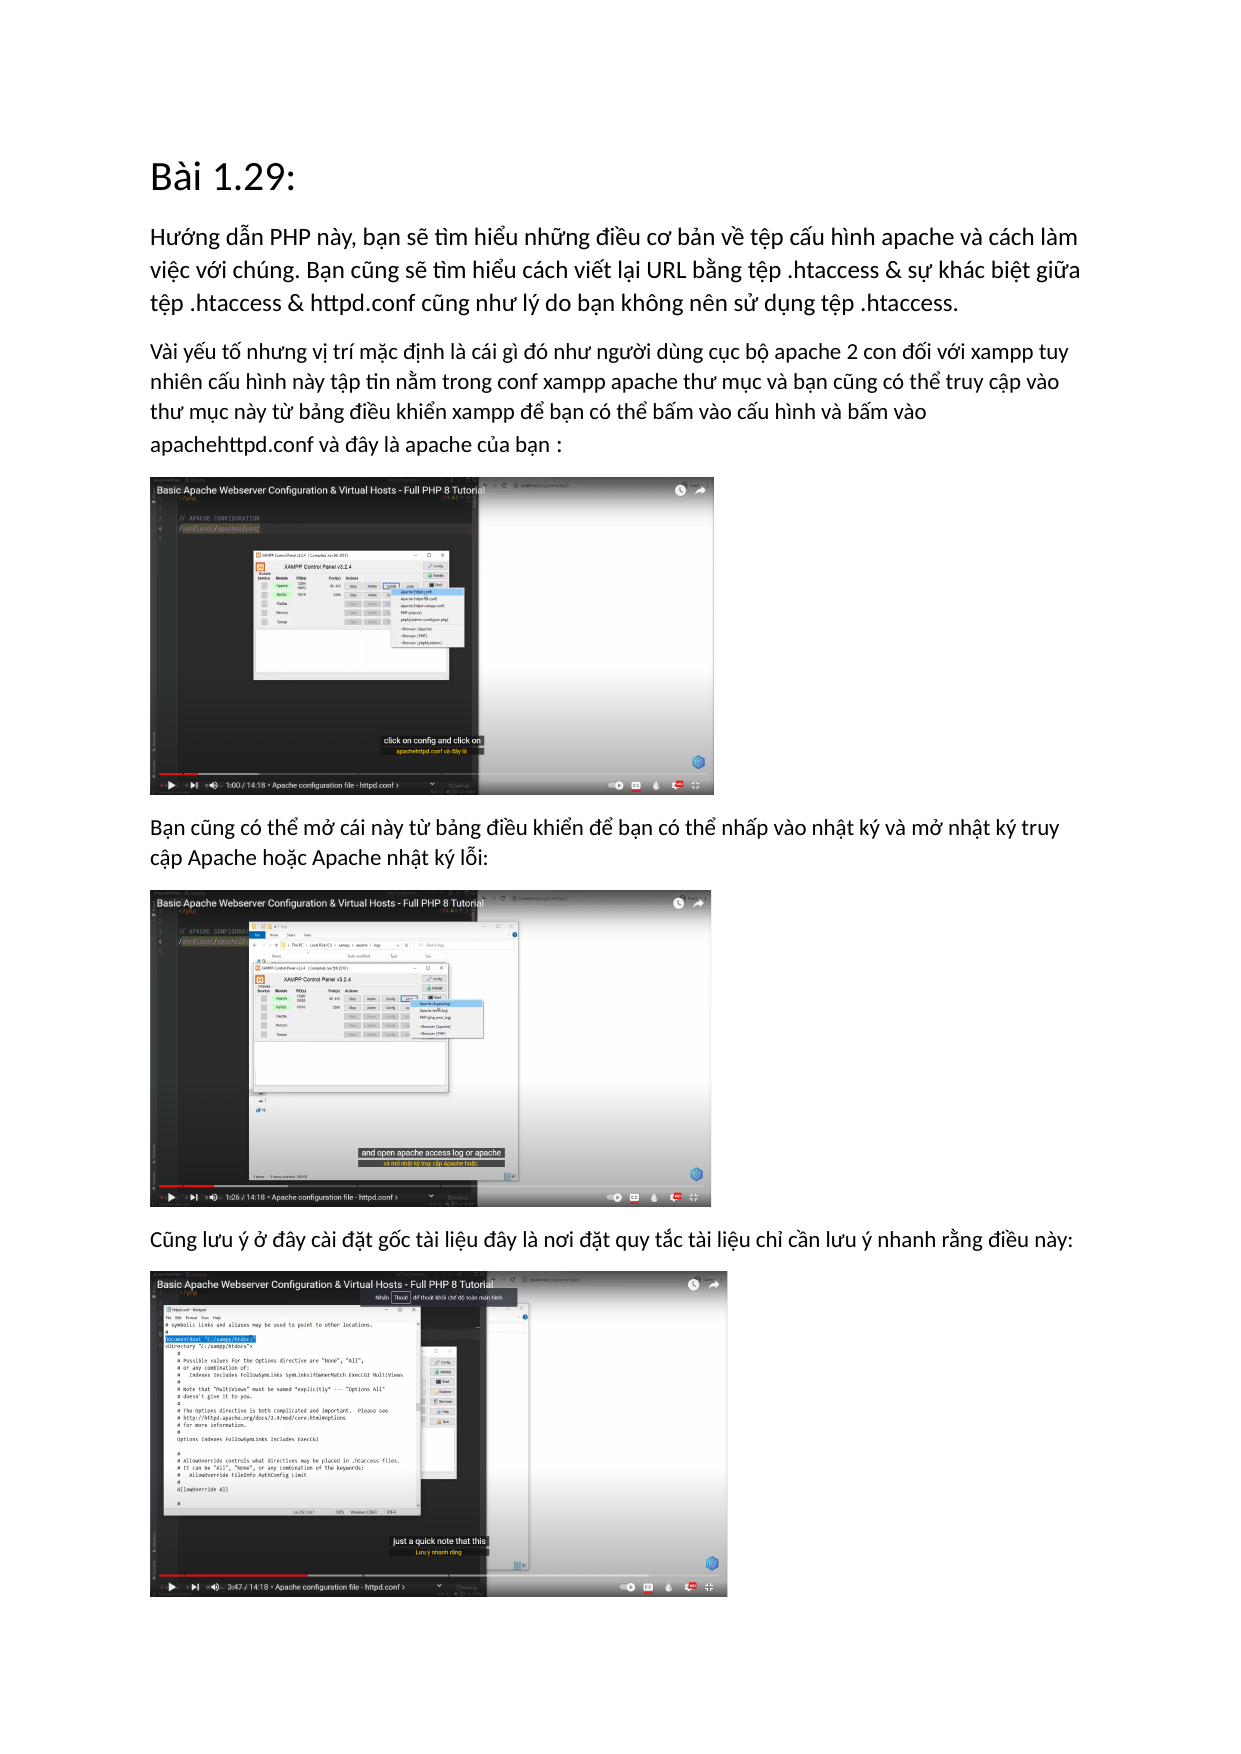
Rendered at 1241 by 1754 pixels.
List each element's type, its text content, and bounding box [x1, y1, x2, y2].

text Hướng dẫn PHP này, bạn sẽ tìm hiểu những điều cơ bản về tệp cấu hình apache và cách làm việc với chúng. Bạn cũng sẽ tìm hiểu cách viết lại URL bằng tệp .htaccess & sự khác biệt giữa tệp .htaccess & httpd.conf cũng như lý do bạn không nên sử dụng tệp .htaccess. [150, 222, 1090, 318]
text Cũng lưu ý ở đây cài đặt gốc tài liệu đây là nơi đặt quy tắc tài liệu chỉ cần lưu ý nhanh rằng điều này: [150, 1225, 1090, 1253]
picture [150, 890, 712, 1207]
picture [150, 477, 714, 795]
text Vài yếu tố nhưng vị trí mặc định là cái gì đó như người dùng cục bộ apache 2 con đối với xampp tuy nhiên cấu hình này tập tin nằm trong conf xampp apache thư mục và bạn cũng có thể truy cập vào thư mục này từ bảng điều khiển xampp để bạn có thể bấm vào cấu hình và bấm vào apachehttpd.conf và đây là apache của bạn : [150, 337, 1090, 458]
picture [150, 1271, 728, 1597]
text Bạn cũng có thể mở cái này từ bảng điều khiển để bạn có thể nhấp vào nhật ký và mở nhật ký truy cập Apache hoặc Apache nhật ký lỗi: [150, 813, 1090, 872]
text Bài 1.29: Trong [150, 150, 1090, 201]
